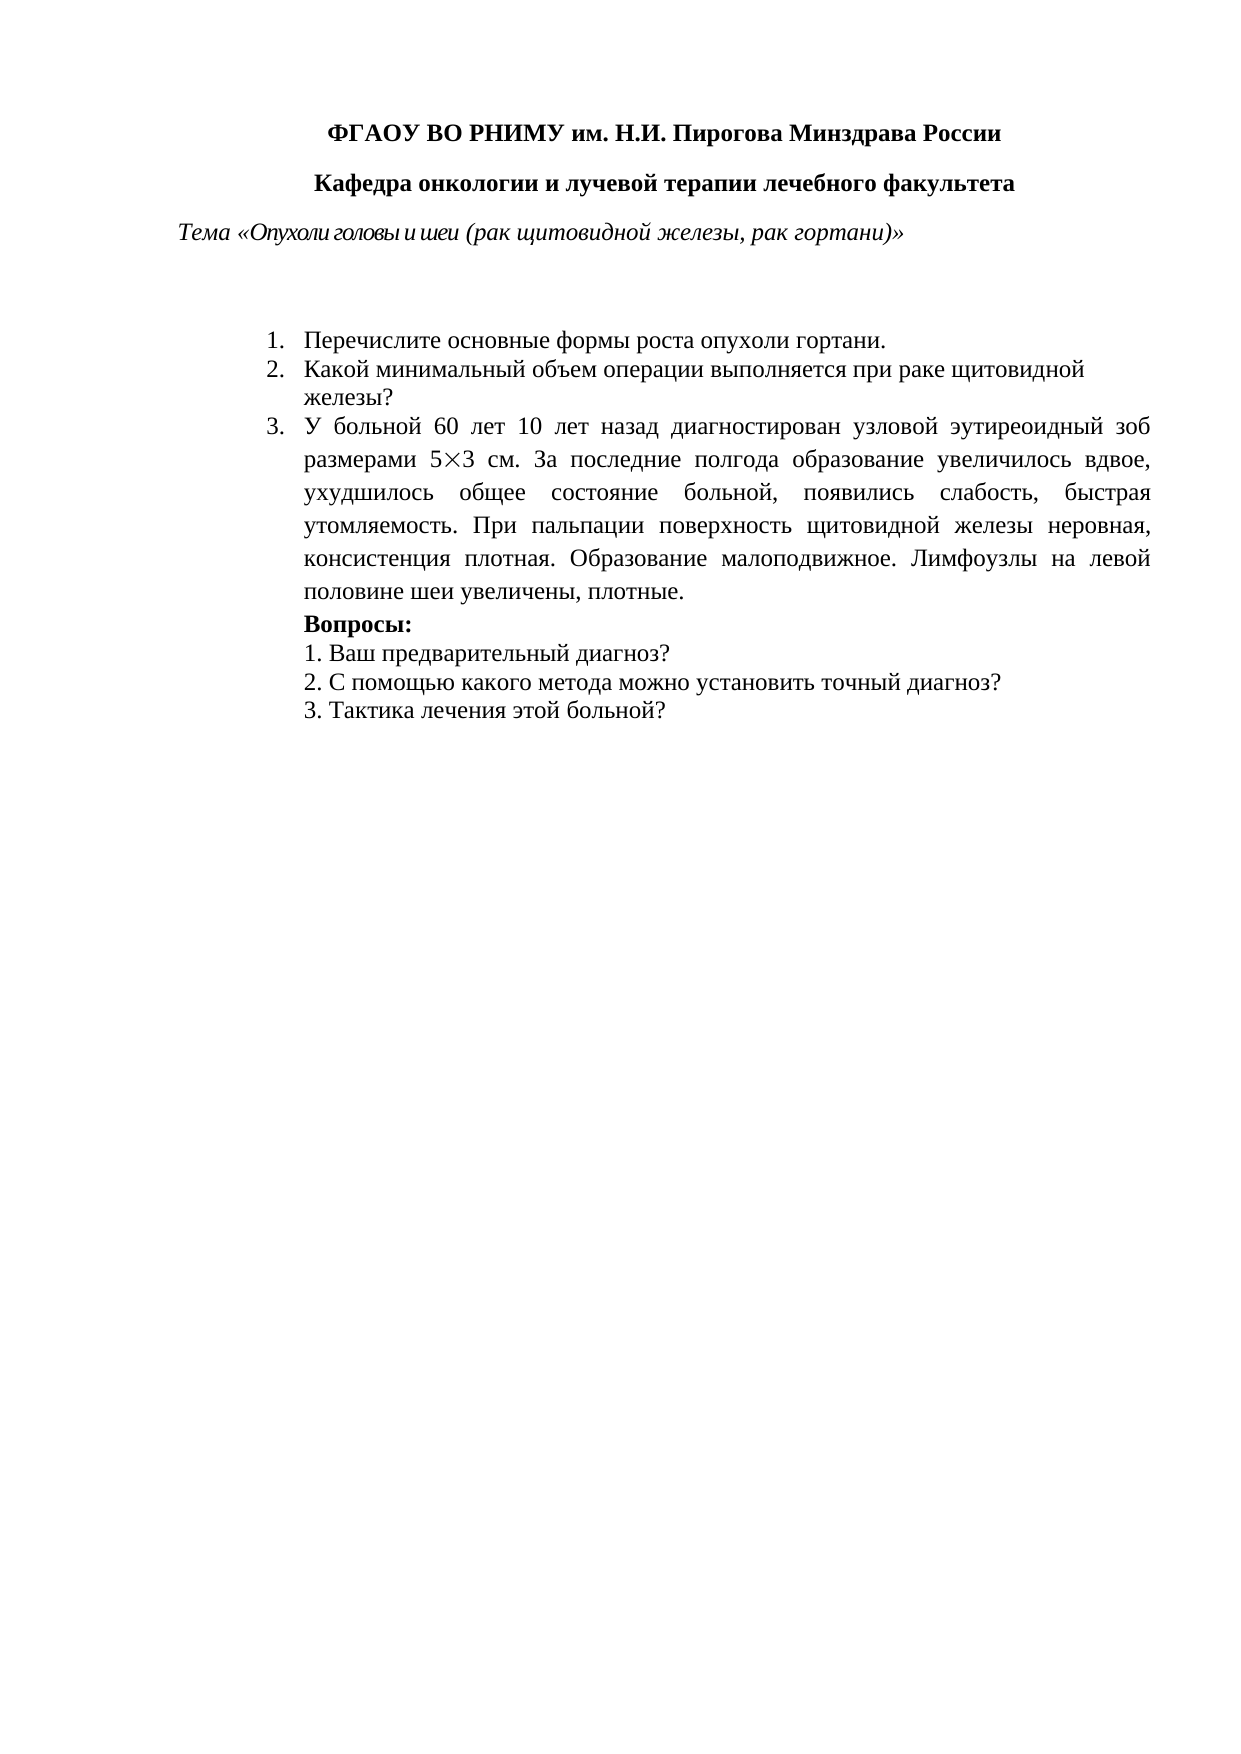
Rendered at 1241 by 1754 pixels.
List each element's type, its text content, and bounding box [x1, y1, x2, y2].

text ФГАОУ ВО РНИМУ им. Н.И. Пирогова Минздрава России [177, 118, 1152, 147]
list Вопросы: [303, 609, 1152, 638]
list Перечислите основные формы роста опухоли гортани. [266, 325, 1152, 354]
list 1. Ваш предварительный диагноз? [303, 638, 1152, 667]
list Какой минимальный объем операции выполняется при раке щитовидной железы? [266, 354, 1152, 411]
list 2. С помощью какого метода можно установить точный диагноз? [303, 667, 1152, 696]
text Тема «Опухоли головы и шеи (рак щитовидной железы, рак гортани)» [177, 217, 1152, 246]
text Кафедра онкологии и лучевой терапии лечебного факультета [177, 168, 1152, 196]
list У больной 60 лет 10 лет назад диагностирован узловой эутиреоидный зоб размерами 53 см. За последние полгода образование увеличилось вдвое, ухудшилось общее состояние больной, появились слабость, быстрая утомляемость. При пальпации поверхность щитовидной железы неровная, консистенция плотная. Образование малоподвижное. Лимфоузлы на левой половине шеи увеличены, плотные. [266, 411, 1152, 605]
list 3. Тактика лечения этой больной? [303, 696, 1152, 724]
